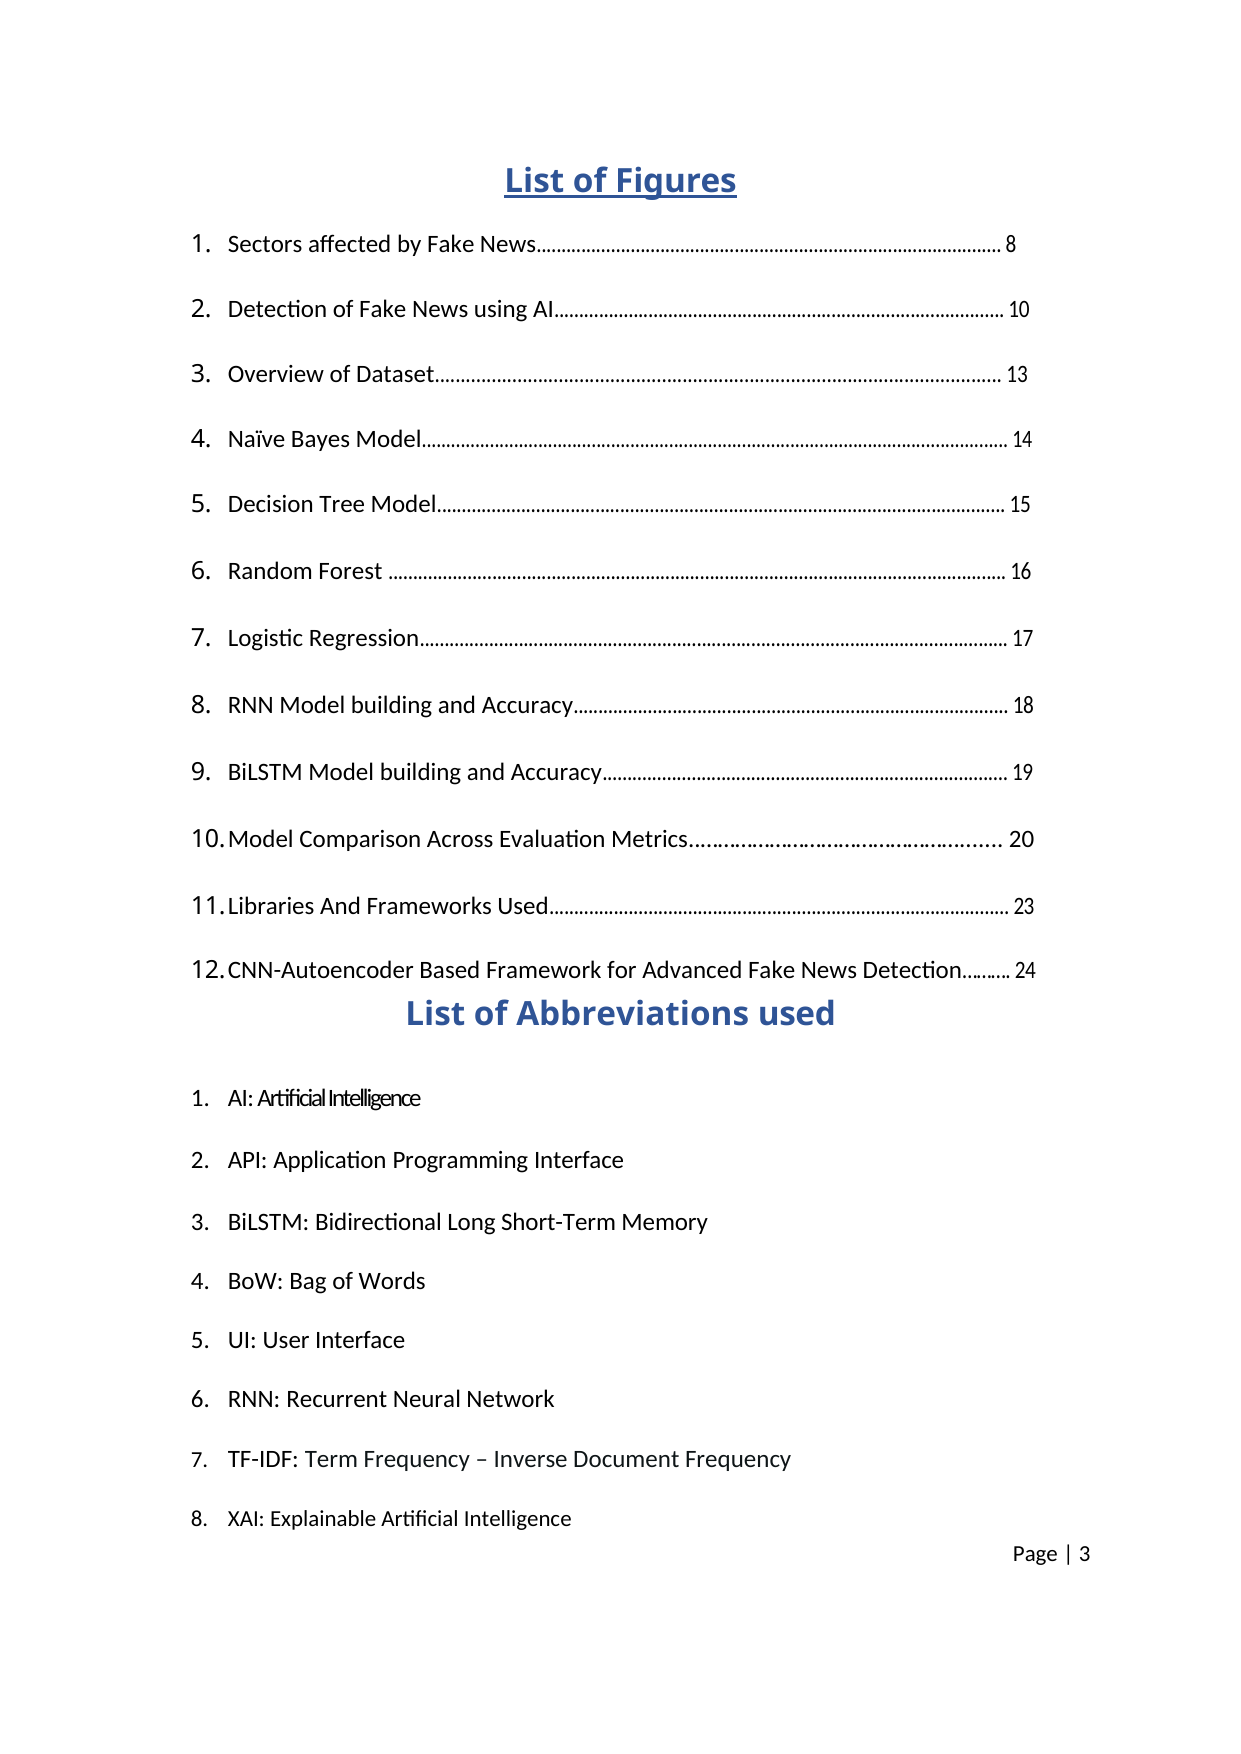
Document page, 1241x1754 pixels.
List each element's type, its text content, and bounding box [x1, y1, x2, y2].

subtitle List of Abbreviations used [165, 990, 1076, 1036]
list BiLSTM Model building and Accuracy.................................................................................. 19 [191, 753, 1090, 787]
list Naïve Bayes Model......................................................................................................................... 14 [191, 421, 1090, 454]
list Overview of Dataset.............................................................................................................. 13 [191, 356, 1090, 389]
list RNN: Recurrent Neural Network [191, 1384, 1090, 1414]
list Decision Tree Model................................................................................................................... 15 [191, 486, 1090, 519]
list CNN-Autoencoder Based Framework for Advanced Fake News Detection………. 24 [191, 952, 1090, 986]
list TF-IDF: Term Frequency – Inverse Document Frequency [191, 1443, 1090, 1473]
list BoW: Bag of Words [191, 1265, 1090, 1296]
list AI: Artificial Intelligence [191, 1082, 1090, 1113]
list BiLSTM: Bidirectional Long Short-Term Memory [191, 1206, 1090, 1236]
list XAI: Explainable Artificial Intelligence [191, 1504, 1090, 1532]
list RNN Model building and Accuracy........................................................................................ 18 [191, 686, 1090, 721]
subtitle List of Figures [165, 157, 1076, 202]
list API: Application Programming Interface [191, 1144, 1090, 1175]
list UI: User Interface [191, 1324, 1090, 1354]
list Random Forest ............................................................................................................................. 16 [191, 552, 1090, 587]
list Logistic Regression....................................................................................................................... 17 [191, 619, 1090, 653]
list Detection of Fake News using AI........................................................................................... 10 [191, 290, 1090, 324]
list Sectors affected by Fake News.............................................................................................. 8 [191, 225, 1090, 259]
list Libraries And Frameworks Used............................................................................................. 23 [191, 887, 1090, 921]
list Model Comparison Across Evaluation Metrics..………………………………………....... 20 [191, 820, 1090, 854]
